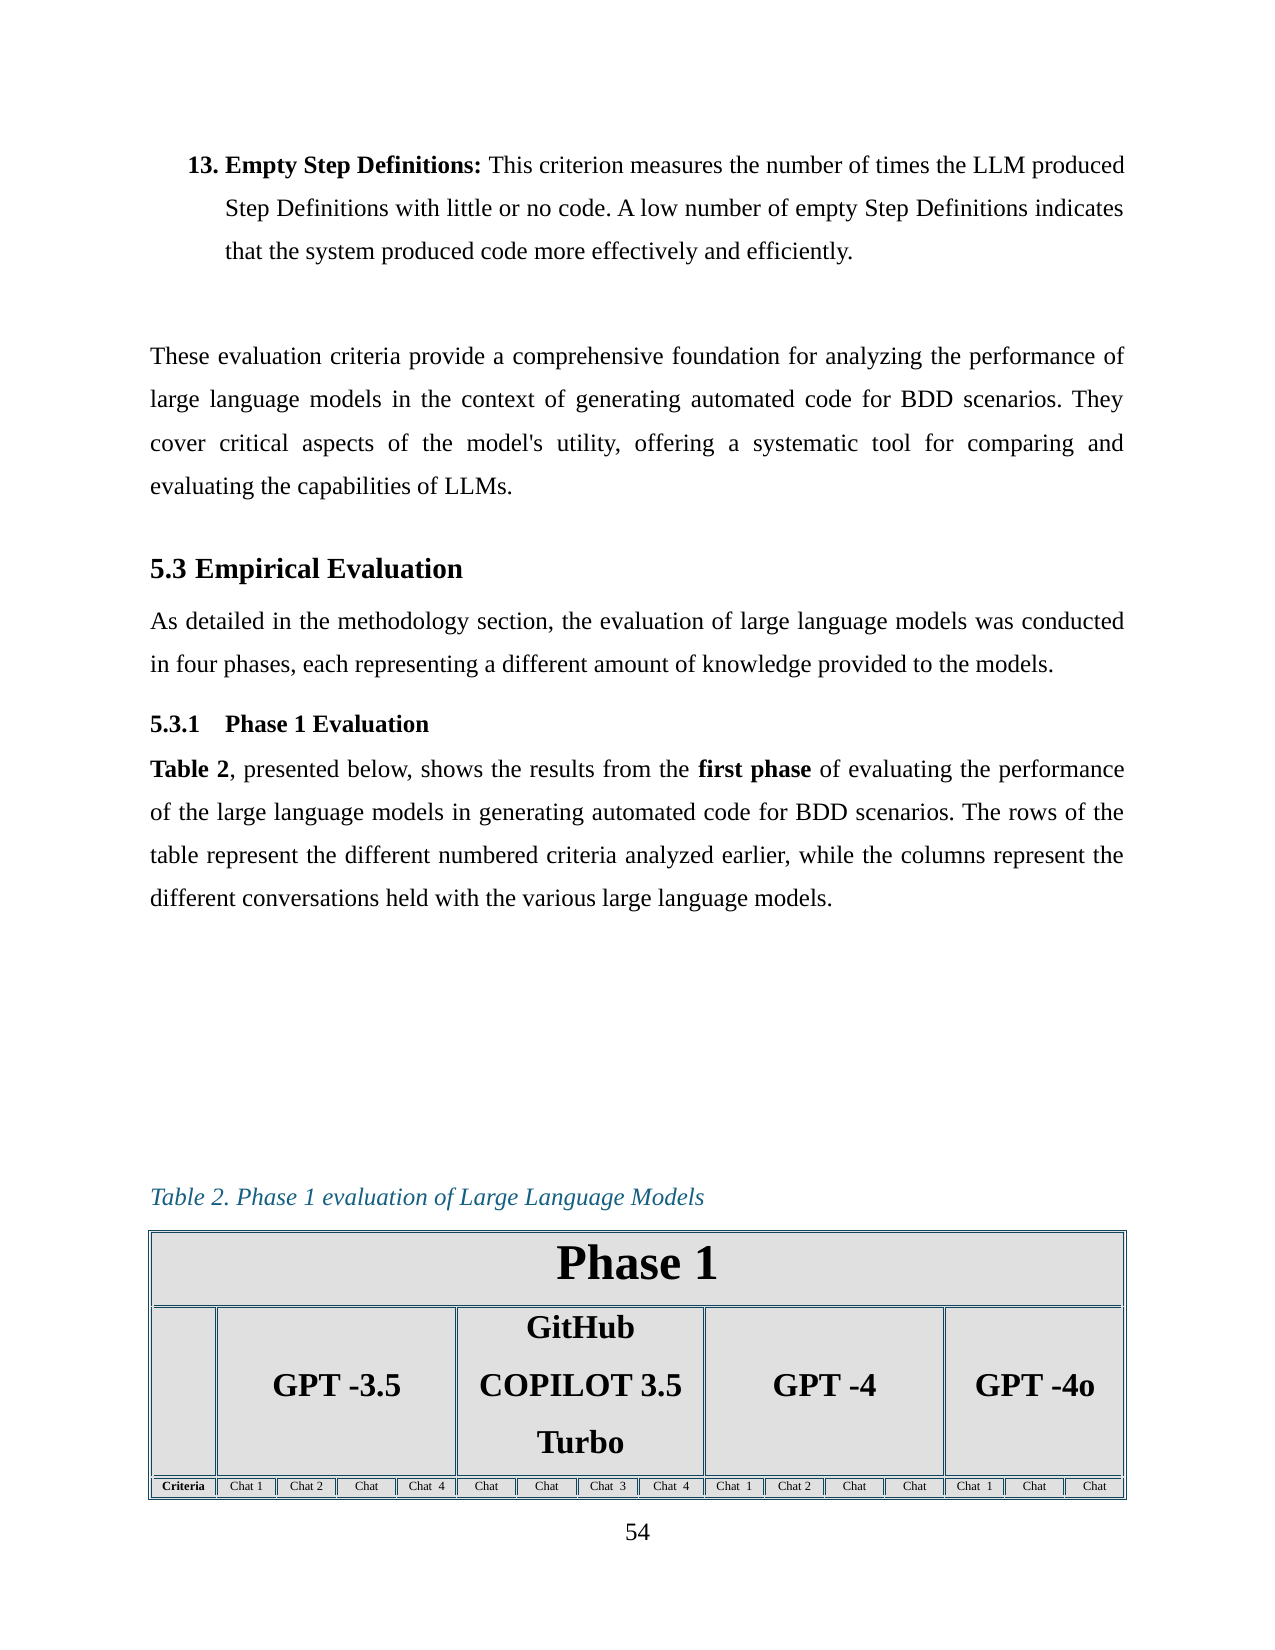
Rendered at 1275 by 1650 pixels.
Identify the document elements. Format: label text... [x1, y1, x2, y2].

table_cell Chat 4 [396, 1479, 456, 1497]
table_cell Chat 1 [945, 1476, 1005, 1497]
text Table 2, presented below, shows the results from the first phase of evaluating the performance of the large language models in generating automated code for BDD scenarios. The rows of the table represent the different numbered criteria analyzed earlier, while the columns represent the different conversations held with the various large language models. [150, 754, 1125, 912]
table_cell Chat 2 [764, 1479, 824, 1497]
text Table 2. Phase 1 evaluation of Large Language Models [150, 1182, 1125, 1211]
table_cell Chat 3 [1064, 1475, 1125, 1497]
table_cell Chat 2 [516, 1479, 577, 1497]
table_cell Chat 3 [577, 1479, 638, 1497]
table_cell Chat 3 [337, 1479, 396, 1497]
table_cell GPT -4o [946, 1305, 1123, 1475]
table_cell Chat 2 [276, 1476, 337, 1497]
text These evaluation criteria provide a comprehensive foundation for analyzing the performance of large language models in the context of generating automated code for BDD scenarios. They cover critical aspects of the model's utility, offering a systematic tool for comparing and evaluating the capabilities of LLMs. [150, 341, 1125, 499]
table_cell Chat 2 [1005, 1479, 1064, 1497]
table_cell Chat 4 [638, 1479, 704, 1497]
subtitle Empirical Evaluation [150, 551, 1125, 585]
table_cell Chat 3 [824, 1479, 884, 1497]
table_cell [152, 1305, 215, 1475]
table_cell GPT -4 [706, 1308, 943, 1475]
table_cell Chat 1 [456, 1479, 516, 1497]
table_cell GPT -3.5 [218, 1308, 455, 1475]
text As detailed in the methodology section, the evaluation of large language models was conducted in four phases, each representing a different amount of knowledge provided to the models. [150, 606, 1125, 678]
table_cell Chat 1 [704, 1479, 764, 1497]
table_cell Criteria Number [150, 1475, 217, 1497]
table_header Phase 1 [152, 1233, 1123, 1305]
table_cell Chat 4 [885, 1475, 945, 1497]
subtitle Phase 1 Evaluation [150, 709, 1125, 737]
table_cell Chat 1 [217, 1479, 276, 1497]
list Empty Step Definitions: This criterion measures the number of times the LLM produced Step Definitions with little or no code. A low number of empty Step Definitions indicates that the system produced code more effectively and efficiently. [187, 150, 1125, 265]
table_cell GitHub COPILOT 3.5 Turbo [458, 1308, 703, 1475]
